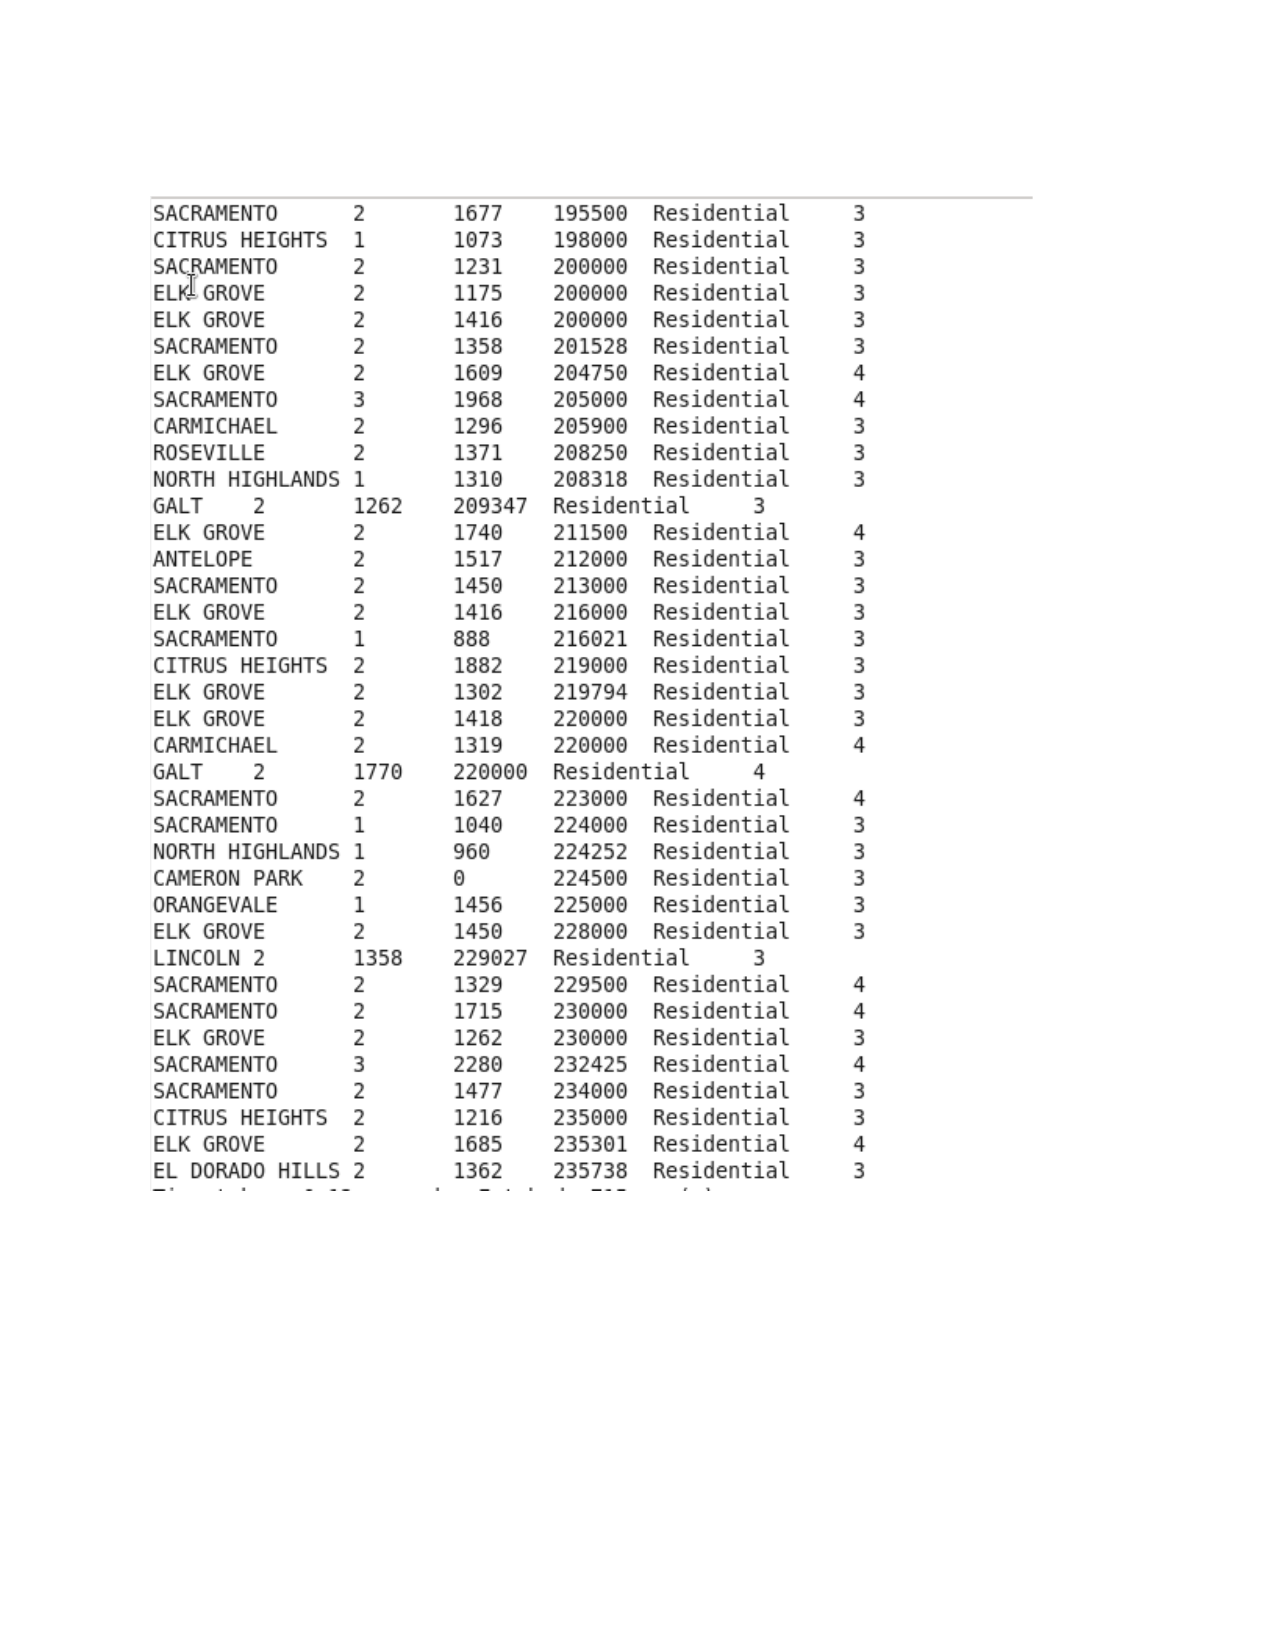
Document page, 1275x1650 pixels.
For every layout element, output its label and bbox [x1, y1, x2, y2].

picture [150, 196, 1033, 1191]
